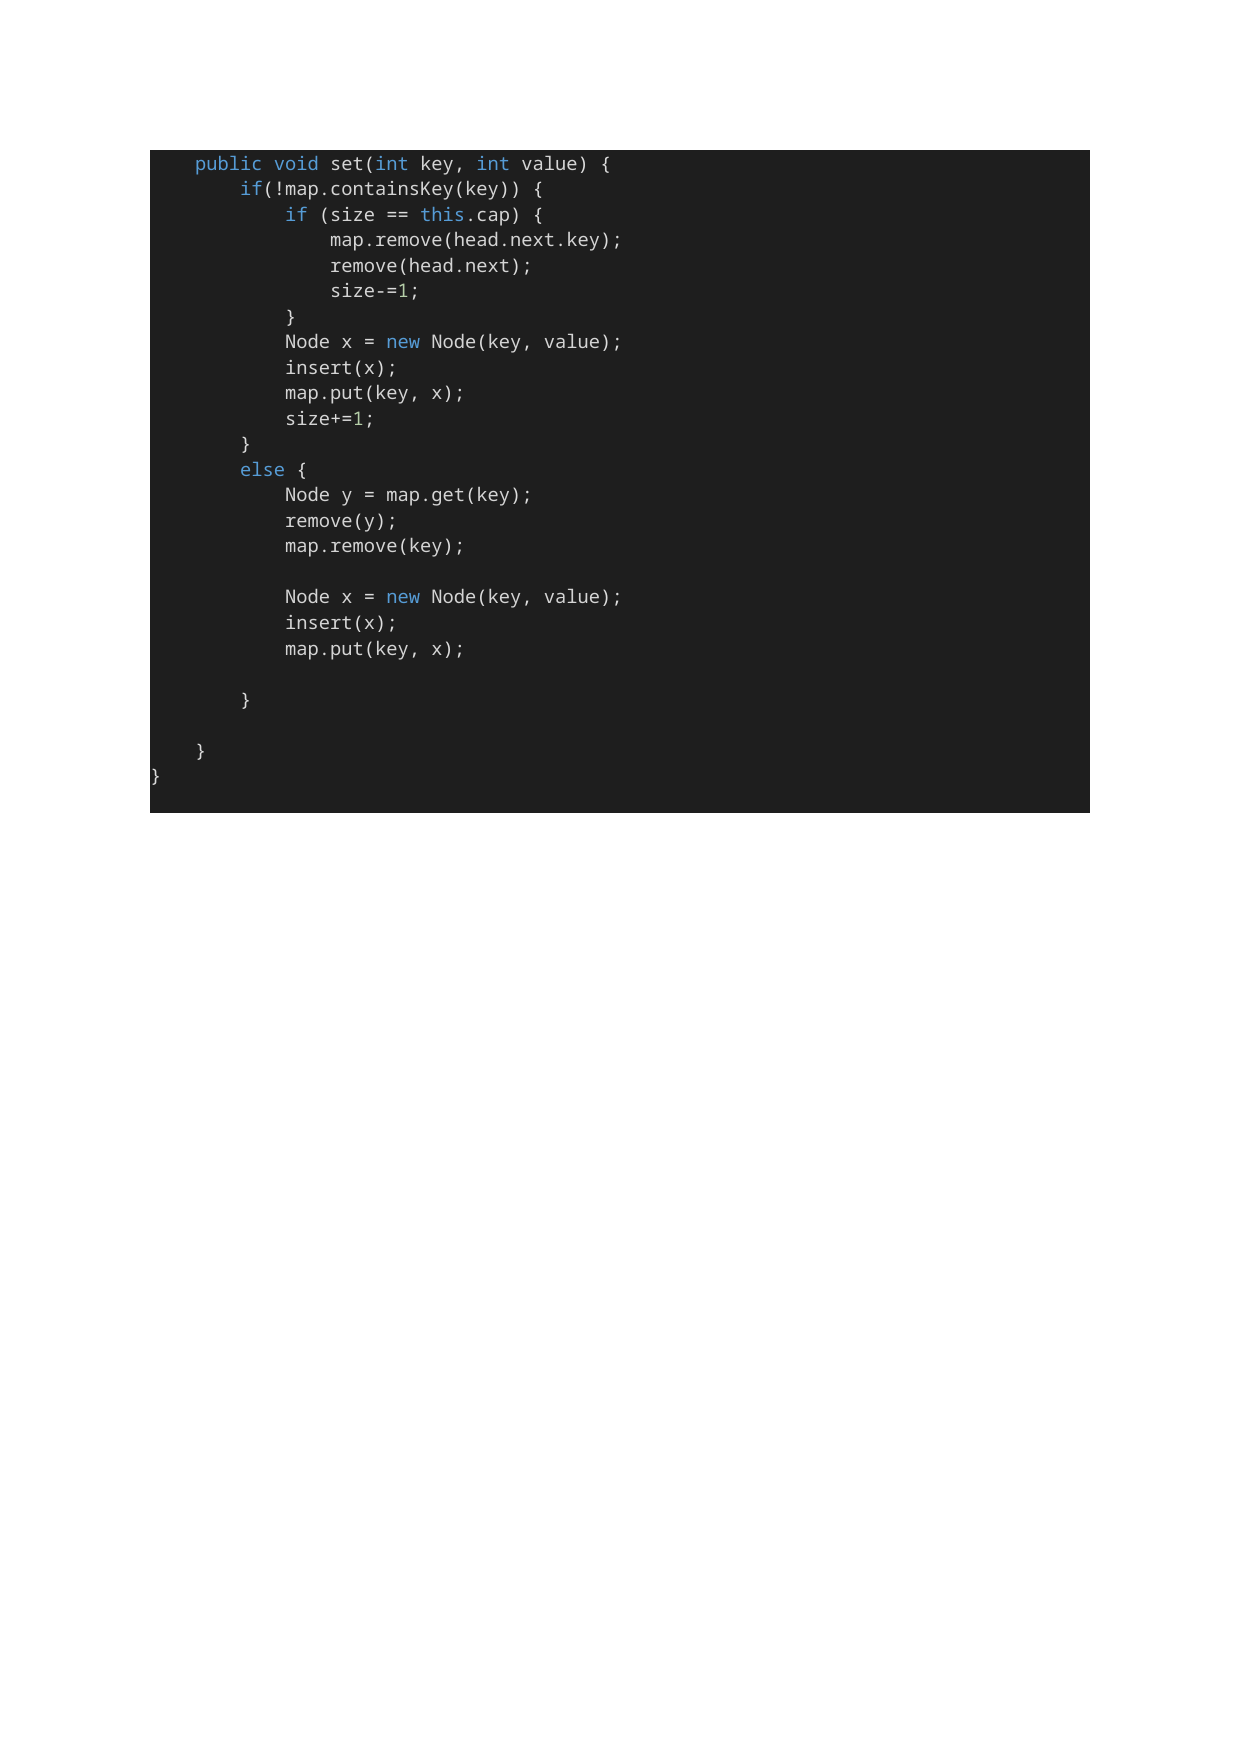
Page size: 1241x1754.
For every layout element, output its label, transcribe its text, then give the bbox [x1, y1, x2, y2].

text insert(x); [150, 354, 1090, 380]
text size-=1; [150, 278, 1090, 303]
text } [150, 686, 1090, 711]
text map.put(key, x); [150, 635, 1090, 660]
text } [150, 762, 1090, 788]
text map.remove(key); [150, 533, 1090, 558]
text } [150, 303, 1090, 329]
text insert(x); [150, 609, 1090, 635]
text map.put(key, x); [150, 380, 1090, 405]
text remove(y); [150, 507, 1090, 533]
text size+=1; [150, 405, 1090, 431]
text if(!map.containsKey(key)) { [150, 176, 1090, 201]
text Node x = new Node(key, value); [150, 584, 1090, 609]
text public void set(int key, int value) { [150, 150, 1090, 176]
text remove(head.next); [150, 252, 1090, 278]
text else { [150, 456, 1090, 482]
text } [150, 431, 1090, 456]
text map.remove(head.next.key); [150, 227, 1090, 252]
text Node x = new Node(key, value); [150, 329, 1090, 354]
text Node y = map.get(key); [150, 482, 1090, 507]
text } [150, 737, 1090, 762]
text if (size == this.cap) { [150, 201, 1090, 227]
